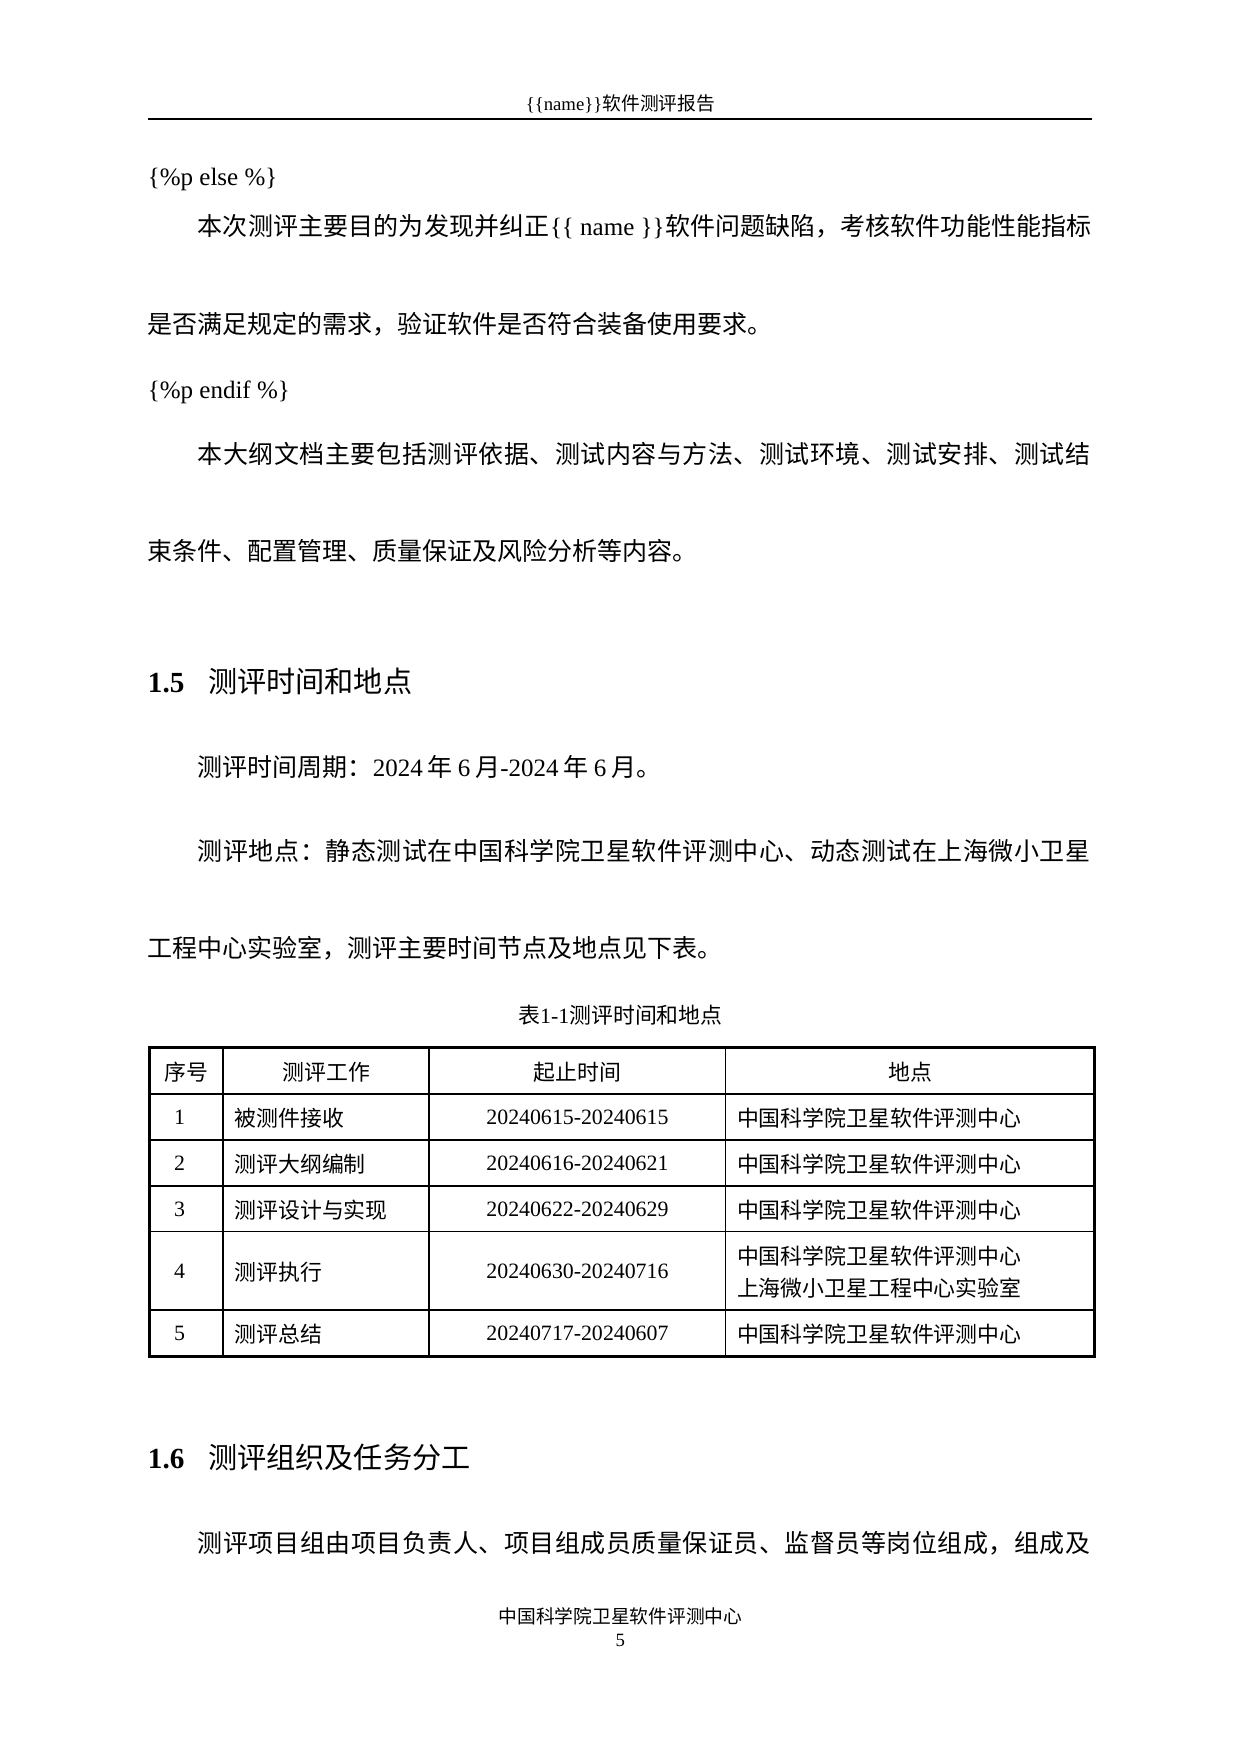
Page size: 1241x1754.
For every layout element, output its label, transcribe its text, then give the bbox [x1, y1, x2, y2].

text 本大纲文档主要包括测评依据、测试内容与方法、测试环境、测试安排、测试结束条件、配置管理、质量保证及风险分析等内容。 [148, 420, 1092, 582]
subtitle 测评组织及任务分工 [148, 1423, 1092, 1488]
text 本次测评主要目的为发现并纠正{{ name }}软件问题缺陷，考核软件功能性能指标是否满足规定的需求，验证软件是否符合装备使用要求。 [148, 192, 1092, 355]
text {%p endif %} [148, 373, 1092, 405]
text {%p else %} [148, 160, 1092, 192]
subtitle 测评时间和地点 [148, 647, 1092, 712]
